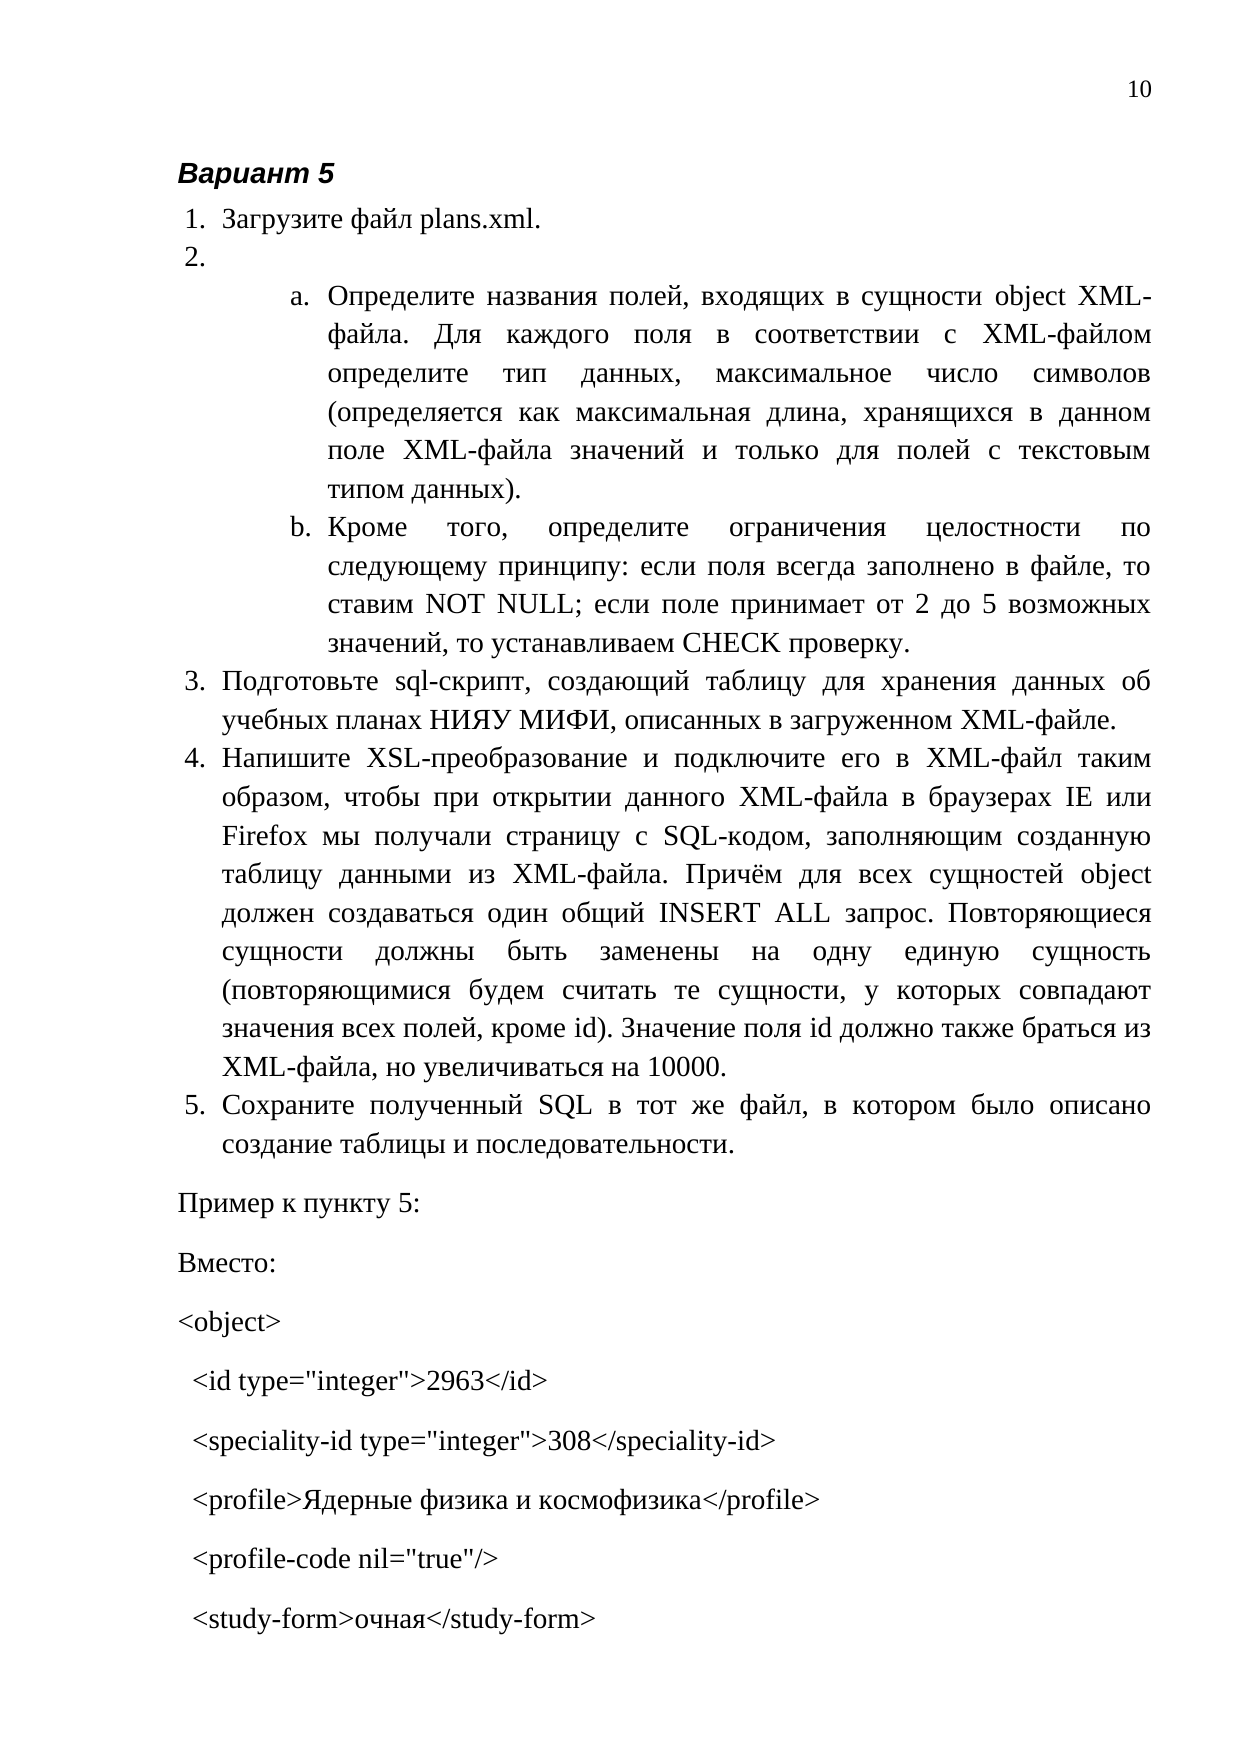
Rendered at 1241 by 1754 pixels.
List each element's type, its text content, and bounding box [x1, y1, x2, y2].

list Напишите XSL-преобразование и подключите его в XML-файл таким образом, чтобы при открытии данного XML-файла в браузерах IE или Firefox мы получали страницу с SQL-кодом, заполняющим созданную таблицу данными из XML-файла. Причём для всех сущностей object должен создаваться один общий INSERT ALL запрос. Повторяющиеся сущности должны быть заменены на одну единую сущность (повторяющимися будем считать те сущности, у которых совпадают значения всех полей, кроме id). Значение поля id должно также браться из XML-файла, но увеличиваться на 10000. [184, 741, 1152, 1082]
text Пример к пункту 5: [177, 1185, 1152, 1219]
text <speciality-id type="integer">308</speciality-id> [177, 1423, 1152, 1456]
text <study-form>очная</study-form> [177, 1601, 1152, 1634]
list Кроме того, определите ограничения целостности по следующему принципу: если поля всегда заполнено в файле, то ставим NOT NULL; если поле принимает от 2 до 5 возможных значений, то устанавливаем CHECK проверку. [290, 509, 1152, 658]
text <id type="integer">2963</id> [177, 1363, 1152, 1397]
list Загрузите файл plans.xml. [184, 201, 1152, 234]
text <profile-code nil="true"/> [177, 1542, 1152, 1575]
list Сохраните полученный SQL в тот же файл, в котором было описано создание таблицы и последовательности. [184, 1087, 1152, 1159]
text <profile>Ядерные физика и космофизика</profile> [177, 1482, 1152, 1516]
list Определите названия полей, входящих в сущности object XML-файла. Для каждого поля в соответствии с XML-файлом определите тип данных, максимальное число символов (определяется как максимальная длина, хранящихся в данном поле XML-файла значений и только для полей с текстовым типом данных). [290, 278, 1152, 504]
text Вместо: [177, 1245, 1152, 1278]
subtitle Вариант 5 [177, 156, 1152, 190]
list Подготовьте sql-скрипт, создающий таблицу для хранения данных об учебных планах НИЯУ МИФИ, описанных в загруженном XML-файле. [184, 663, 1152, 736]
text <object> [177, 1304, 1152, 1338]
